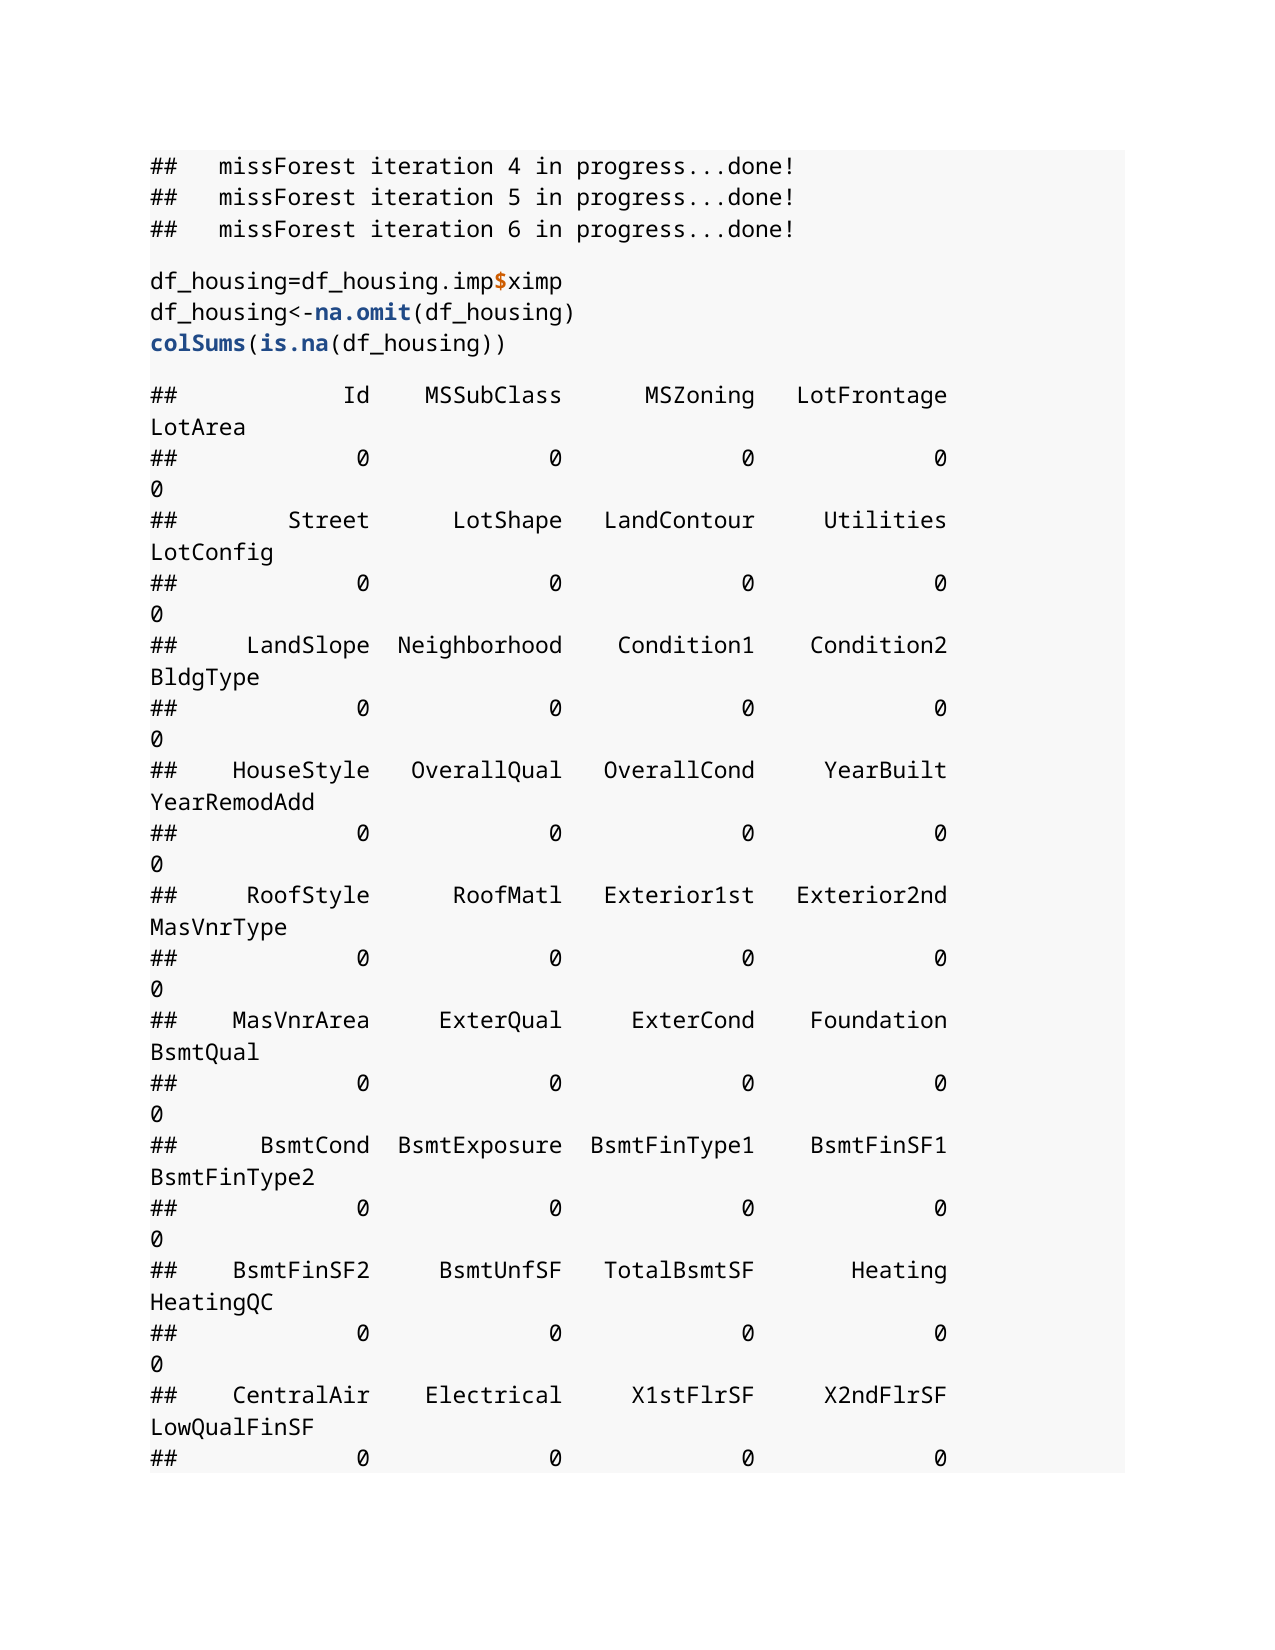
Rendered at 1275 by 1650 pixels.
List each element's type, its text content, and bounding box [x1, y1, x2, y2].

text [150, 379, 1125, 1473]
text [150, 150, 1125, 244]
text df_housing=df_housing.imp$ximp df_housing<-na.omit(df_housing) colSums(is.na(df_housing)) [150, 264, 1125, 358]
